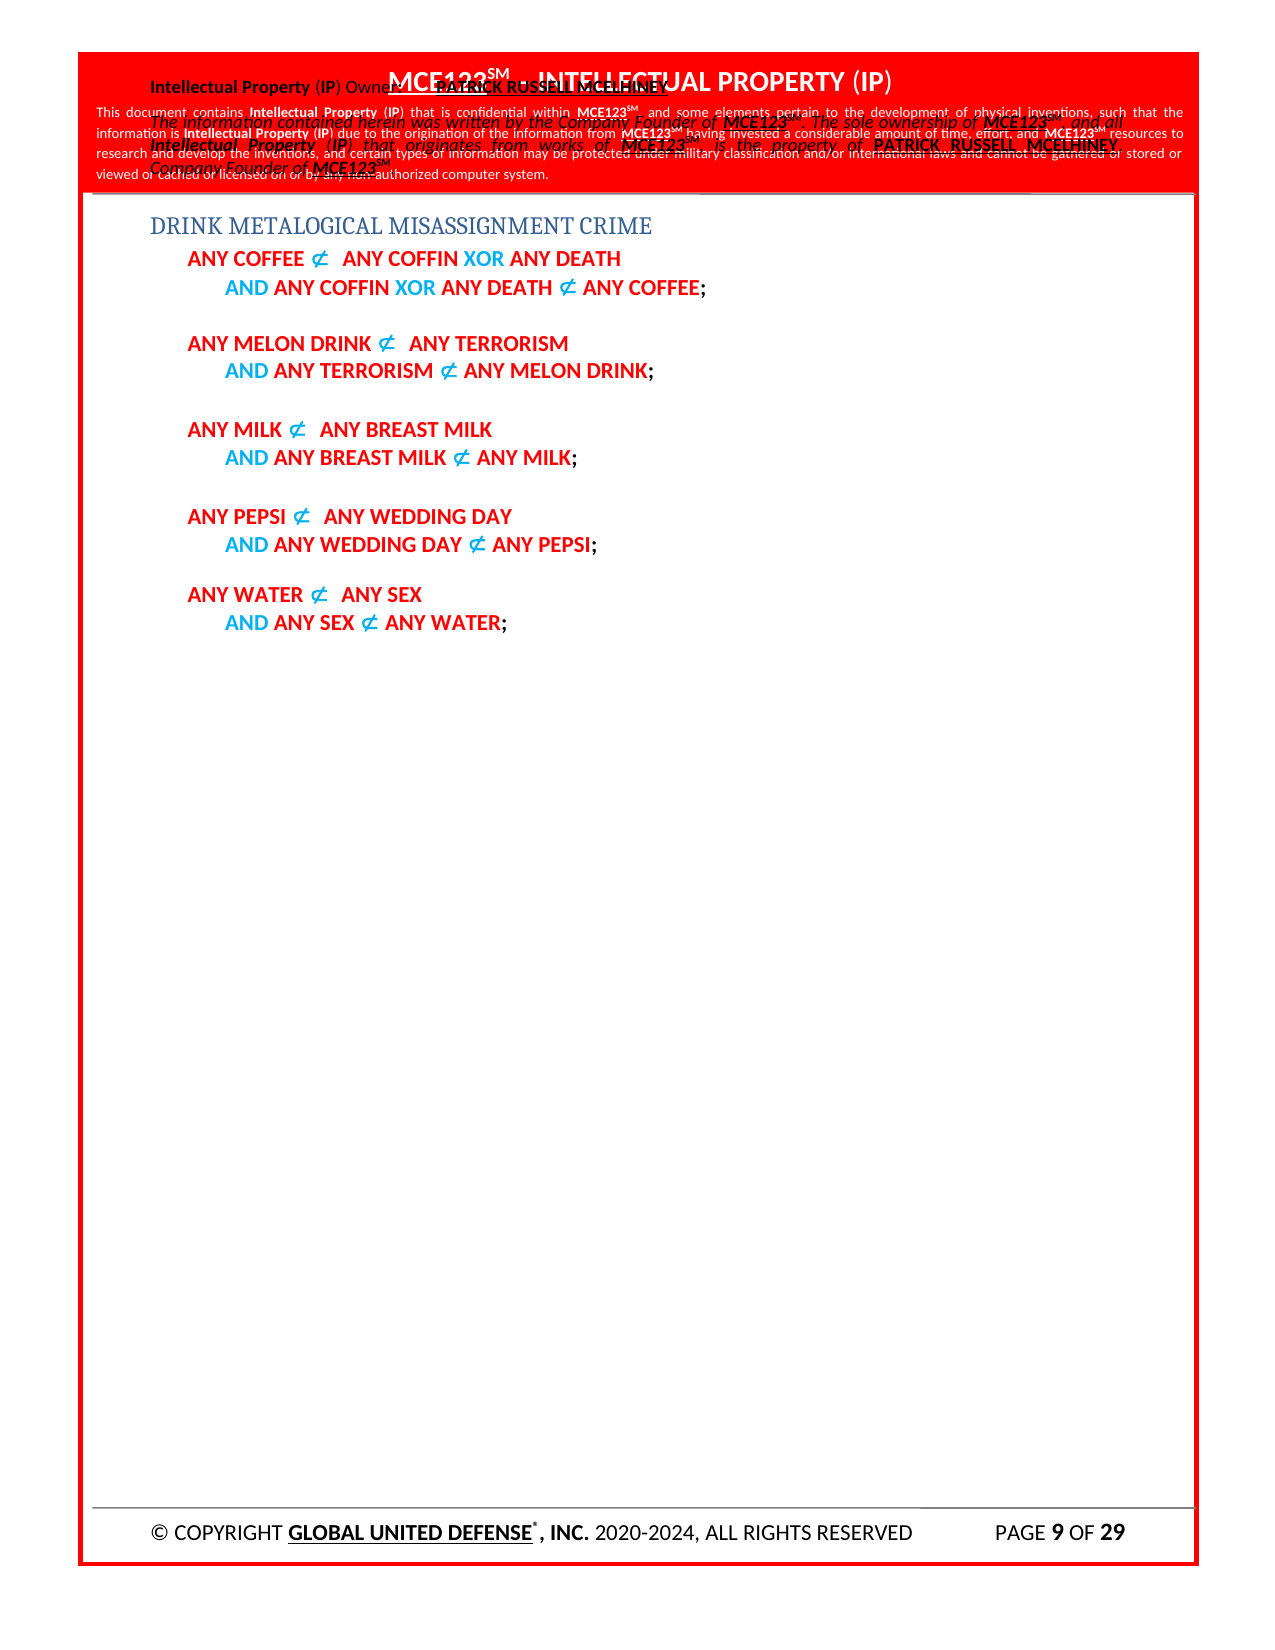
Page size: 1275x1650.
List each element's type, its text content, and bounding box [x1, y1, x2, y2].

subtitle DRINK METALOGICAL MISASSIGNMENT CRIME [150, 212, 1125, 240]
text AND ANY SEX Ë ANY WATER; [187, 608, 1125, 637]
text AND ANY TERRORISM Ë ANY MELON DRINK; [187, 357, 1125, 385]
text AND ANY COFFIN XOR ANY DEATH Ë ANY COFFEE; [187, 273, 1125, 301]
text AND ANY WEDDING DAY Ë ANY PEPSI; [187, 530, 1125, 558]
text ANY MELON DRINK Ë ANY TERRORISM [187, 329, 1125, 357]
text ANY WATER Ë ANY SEX [150, 581, 1125, 608]
text ANY PEPSI Ë ANY WEDDING DAY [187, 502, 1125, 530]
text ANY COFFEE Ë ANY COFFIN XOR ANY DEATH [187, 244, 1125, 273]
text AND ANY BREAST MILK Ë ANY MILK; [187, 443, 1125, 471]
text ANY MILK Ë ANY BREAST MILK [187, 415, 1125, 443]
